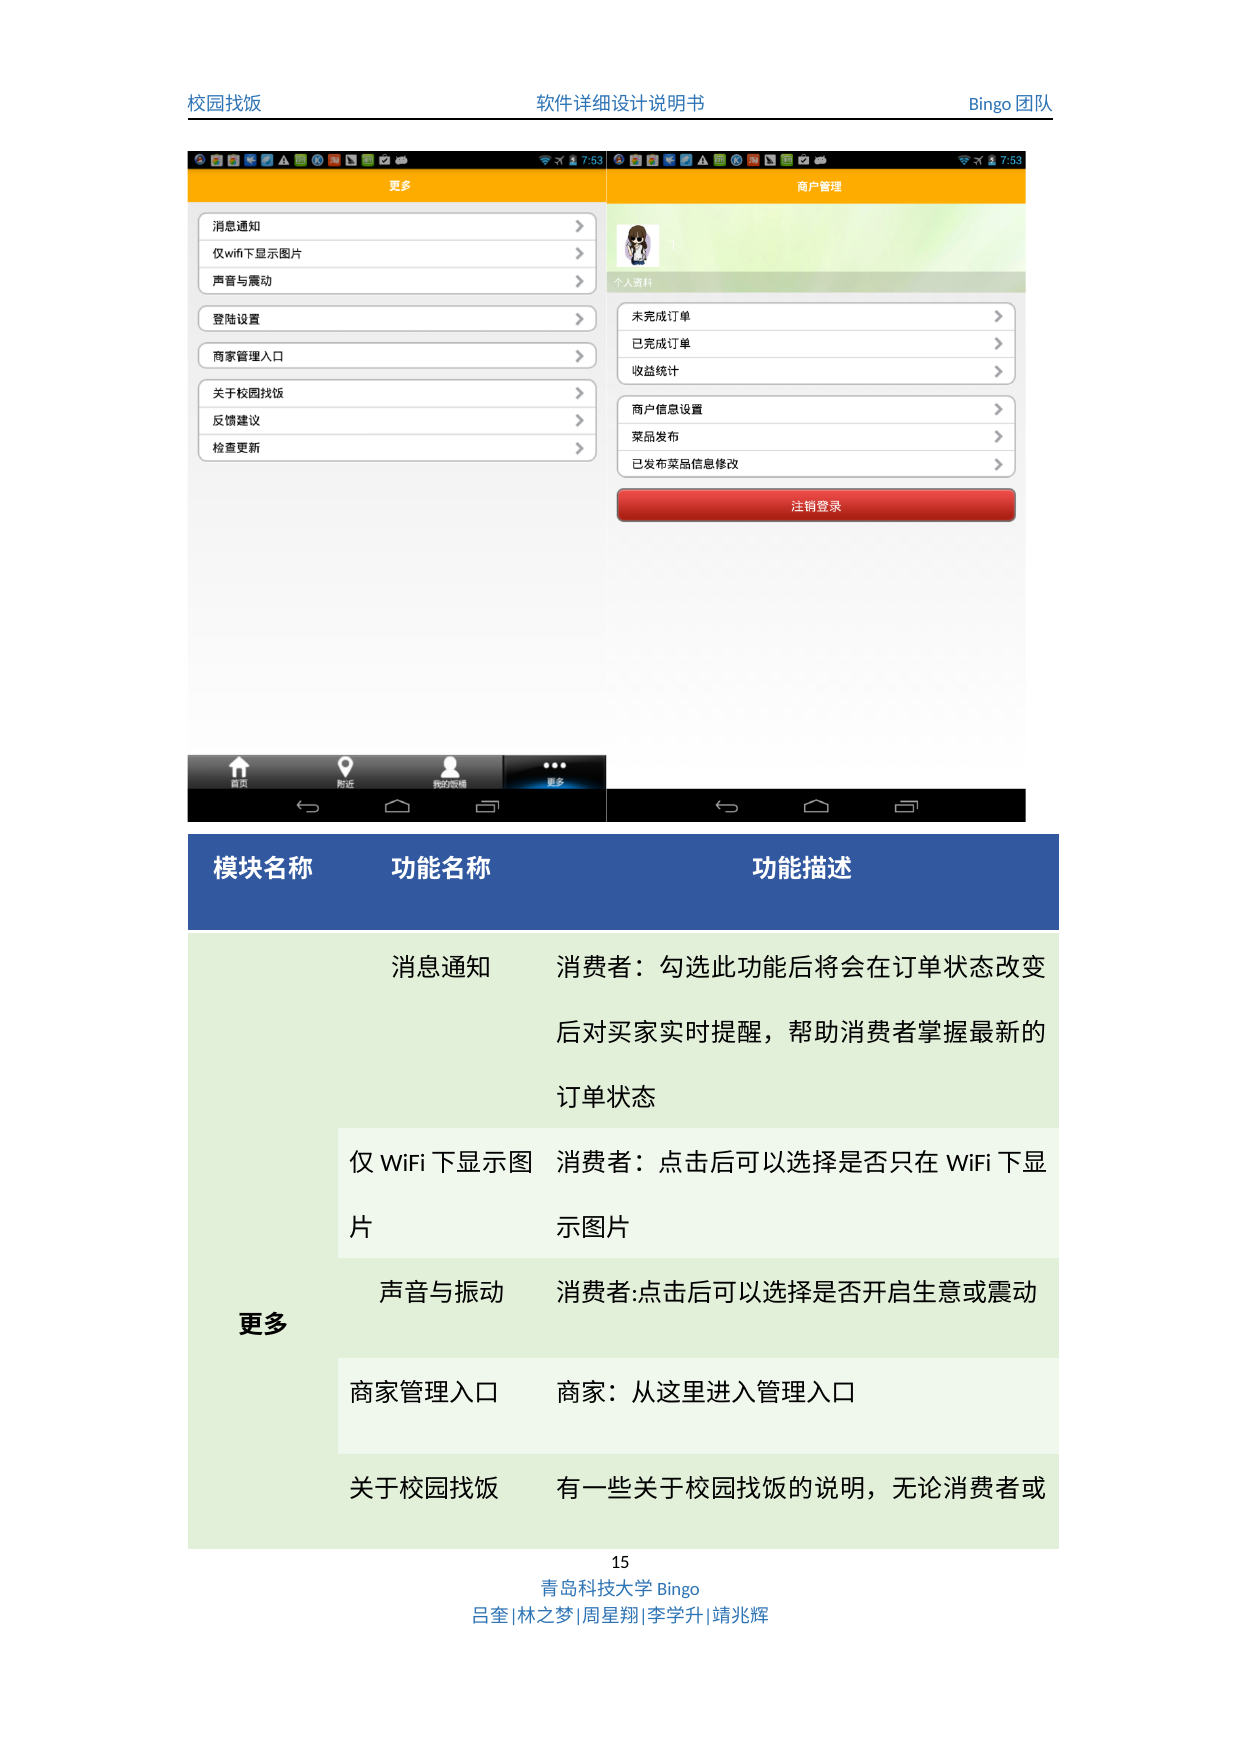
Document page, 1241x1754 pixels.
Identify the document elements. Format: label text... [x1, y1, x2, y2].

table_cell 更多 [188, 933, 338, 1549]
table_cell 消费者：勾选此功能后将会在订单状态改变后对买家实时提醒，帮助消费者掌握最新的订单状态 [545, 933, 1059, 1128]
table_header 功能描述 [545, 834, 1059, 930]
table_cell 商家：从这里进入管理入口 [545, 1358, 1059, 1454]
table_cell 仅WiFi下显示图片 [338, 1128, 545, 1258]
table_cell 声音与振动 [338, 1258, 545, 1358]
table_header 模块名称 [188, 834, 338, 930]
table_cell 关于校园找饭 [338, 1454, 545, 1549]
table_cell 消费者：点击后可以选择是否只在WiFi下显示图片 [545, 1128, 1059, 1258]
table_cell 消息通知 [338, 933, 545, 1128]
table_header 功能名称 [338, 834, 545, 930]
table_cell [545, 1454, 1059, 1549]
table_cell 商家管理入口 [338, 1358, 545, 1454]
table_cell 消费者:点击后可以选择是否开启生意或震动 [545, 1258, 1059, 1358]
picture [187, 151, 1026, 822]
